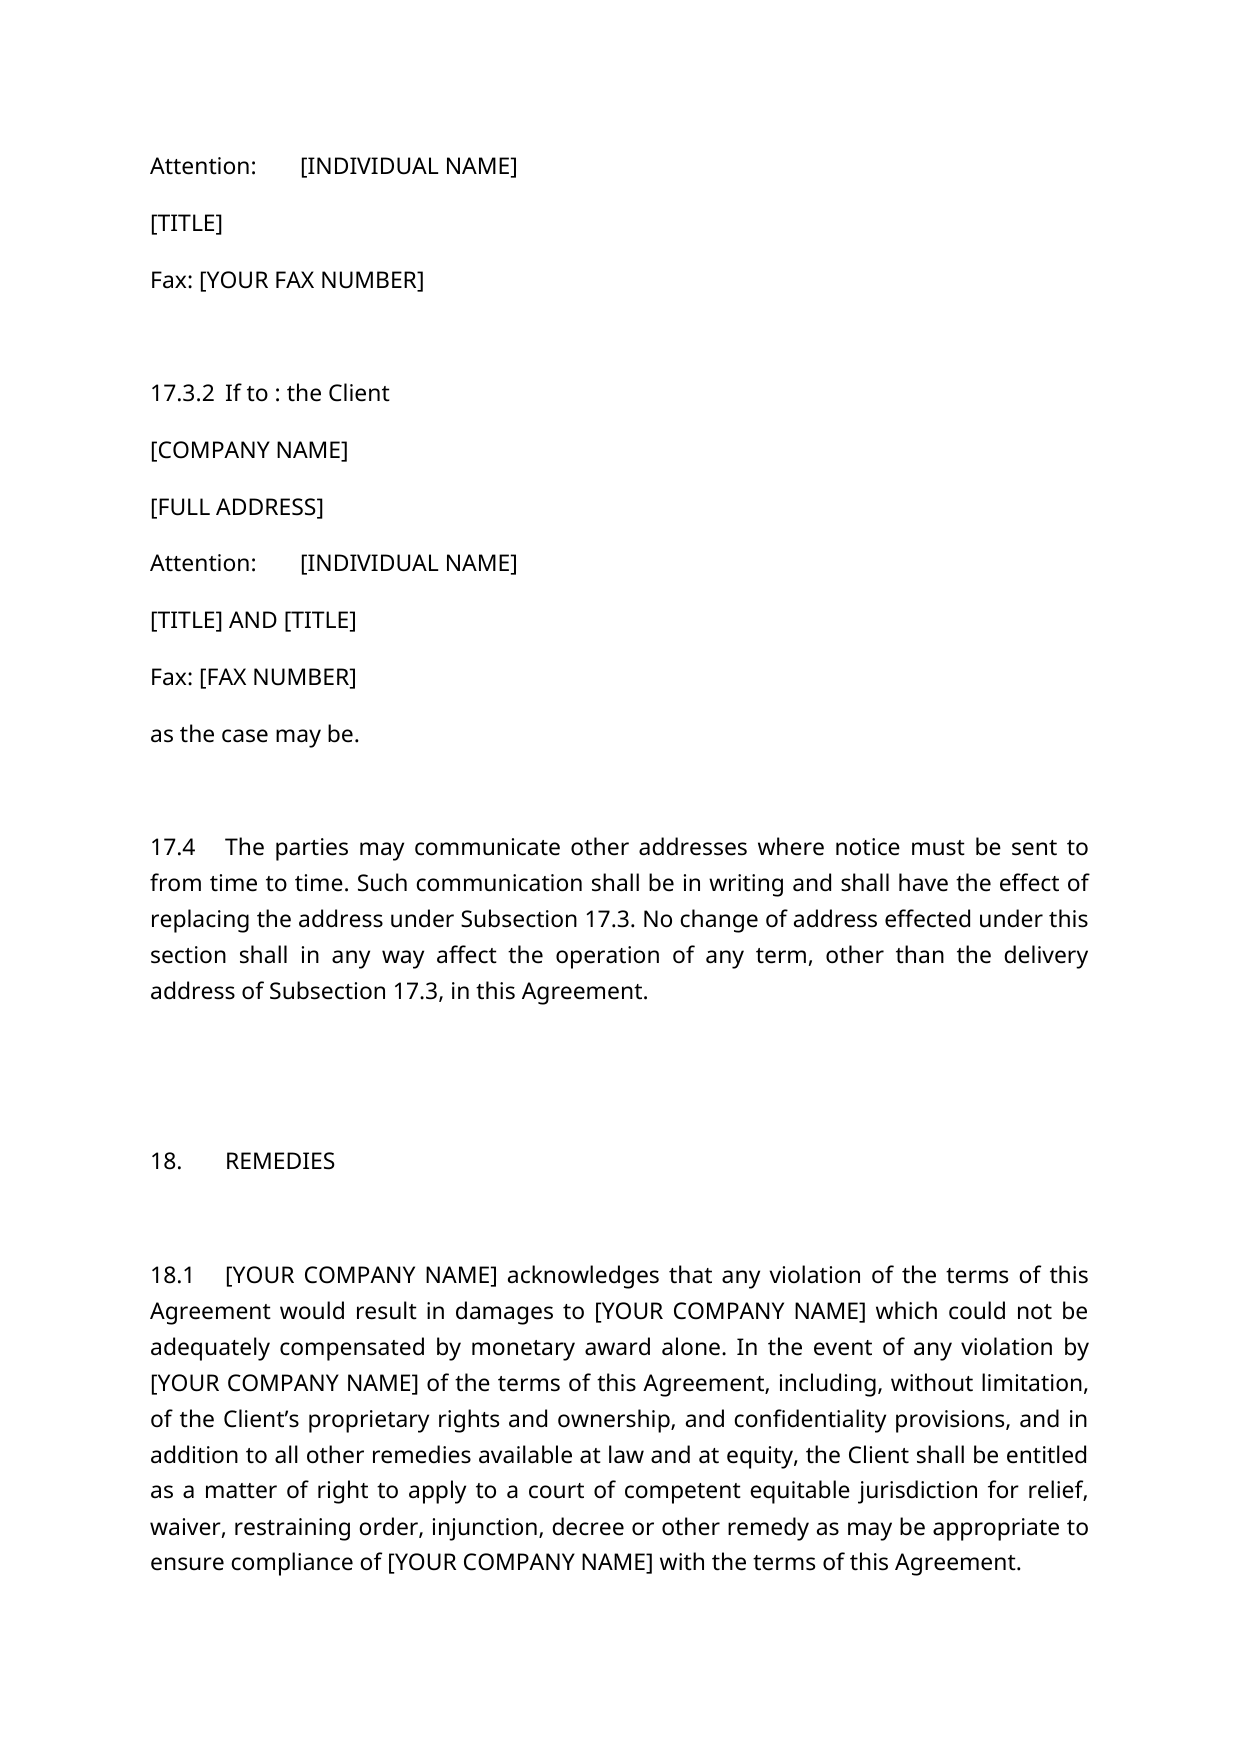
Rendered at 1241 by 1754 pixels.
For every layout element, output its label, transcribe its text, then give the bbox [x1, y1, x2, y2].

text 17.4 The parties may communicate other addresses where notice must be sent to from time to time. Such communication shall be in writing and shall have the effect of replacing the address under Subsection 17.3. No change of address effected under this section shall in any way affect the operation of any term, other than the delivery address of Subsection 17.3, in this Agreement. [150, 831, 1090, 1006]
text [TITLE] [150, 207, 1090, 238]
text 17.3.2 If to : the Client [150, 377, 1090, 408]
text Fax: [FAX NUMBER] [150, 661, 1090, 692]
text [FULL ADDRESS] [150, 491, 1090, 522]
text Attention: [INDIVIDUAL NAME] [150, 150, 1090, 181]
text as the case may be. [150, 718, 1090, 749]
text Fax: [YOUR FAX NUMBER] [150, 263, 1090, 295]
text Attention: [INDIVIDUAL NAME] [150, 547, 1090, 579]
text [COMPANY NAME] [150, 434, 1090, 465]
text [TITLE] AND [TITLE] [150, 604, 1090, 635]
text 18.1 [YOUR COMPANY NAME] acknowledges that any violation of the terms of this Agreement would result in damages to [YOUR COMPANY NAME] which could not be adequately compensated by monetary award alone. In the event of any violation by [YOUR COMPANY NAME] of the terms of this Agreement, including, without limitation, of the Client’s proprietary rights and ownership, and confidentiality provisions, and in addition to all other remedies available at law and at equity, the Client shall be entitled as a matter of right to apply to a court of competent equitable jurisdiction for relief, waiver, restraining order, injunction, decree or other remedy as may be appropriate to ensure compliance of [YOUR COMPANY NAME] with the terms of this Agreement. [150, 1259, 1090, 1578]
text 18. REMEDIES [150, 1145, 1090, 1177]
